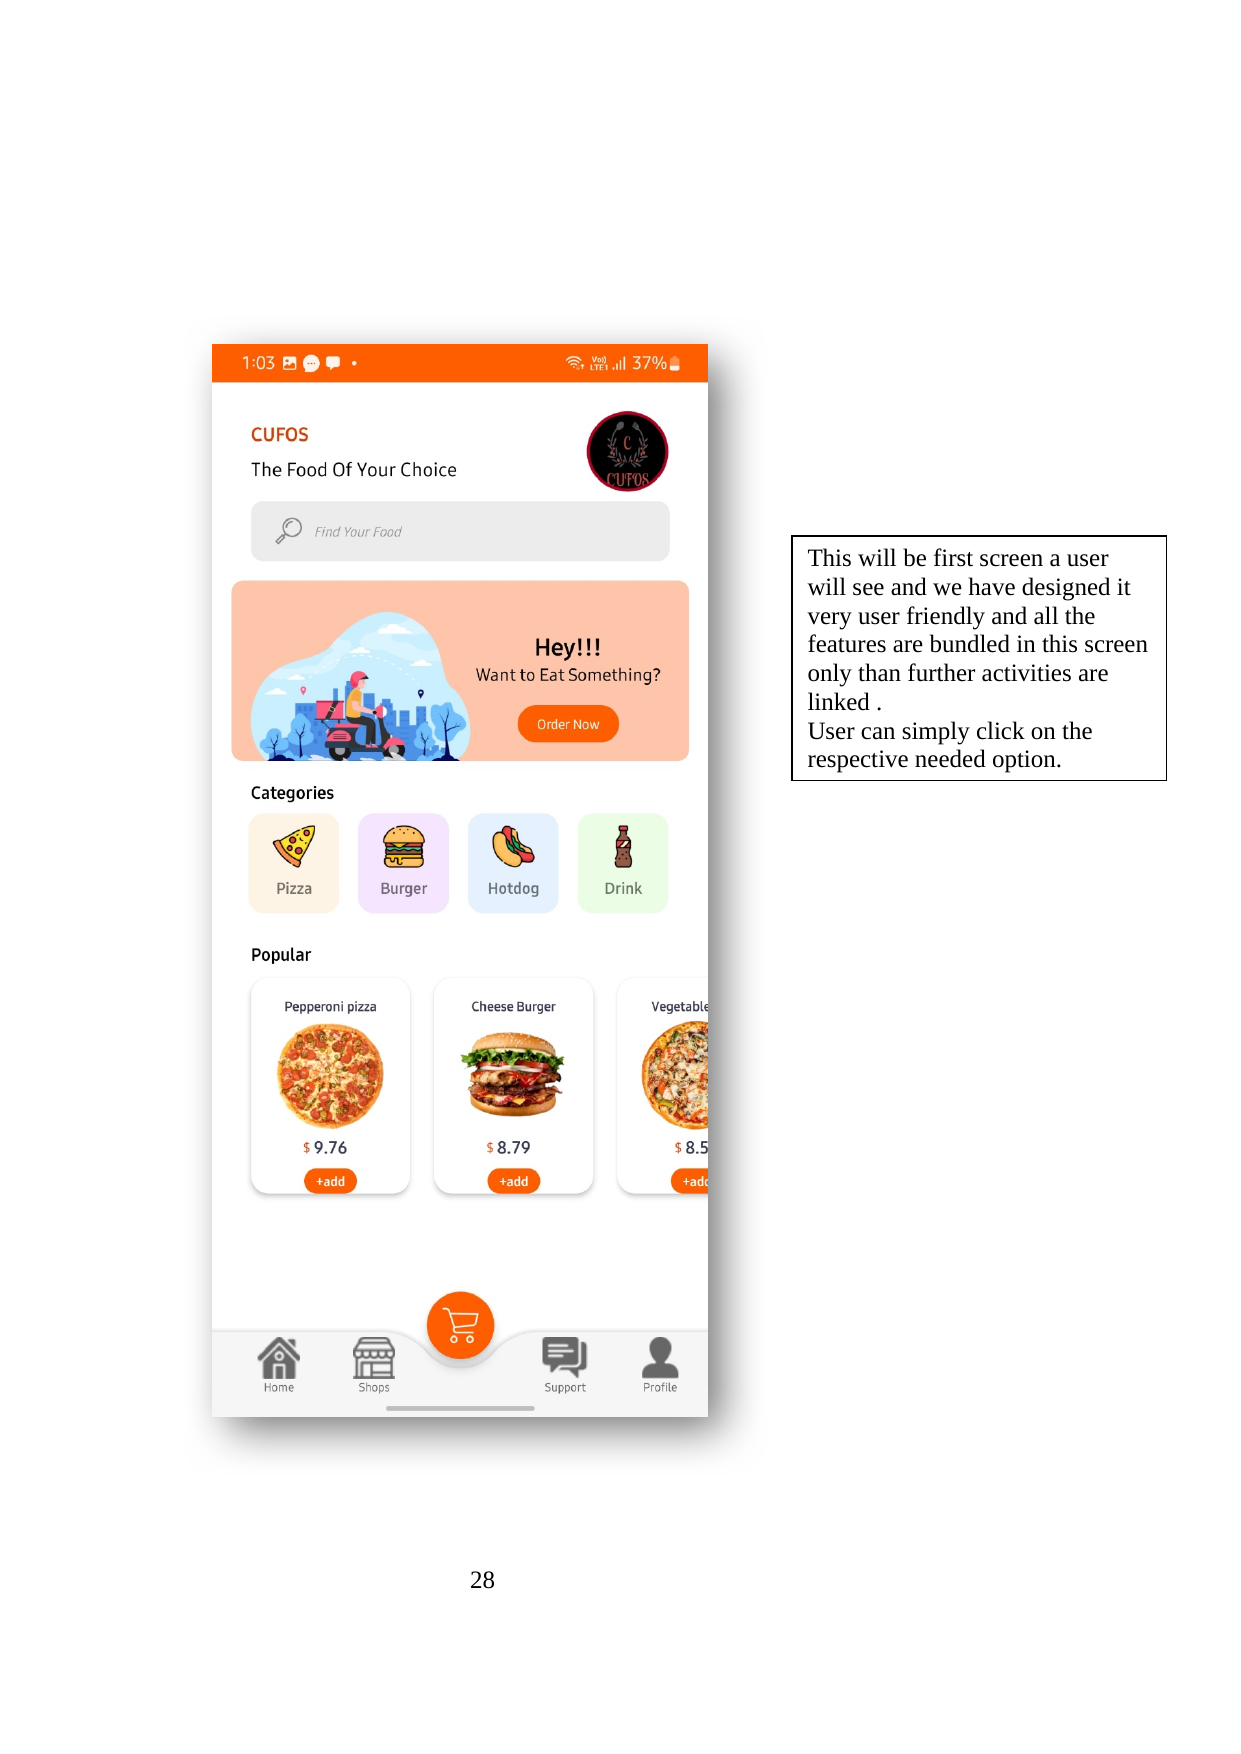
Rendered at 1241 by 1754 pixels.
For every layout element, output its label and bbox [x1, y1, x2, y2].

picture [212, 344, 708, 1417]
